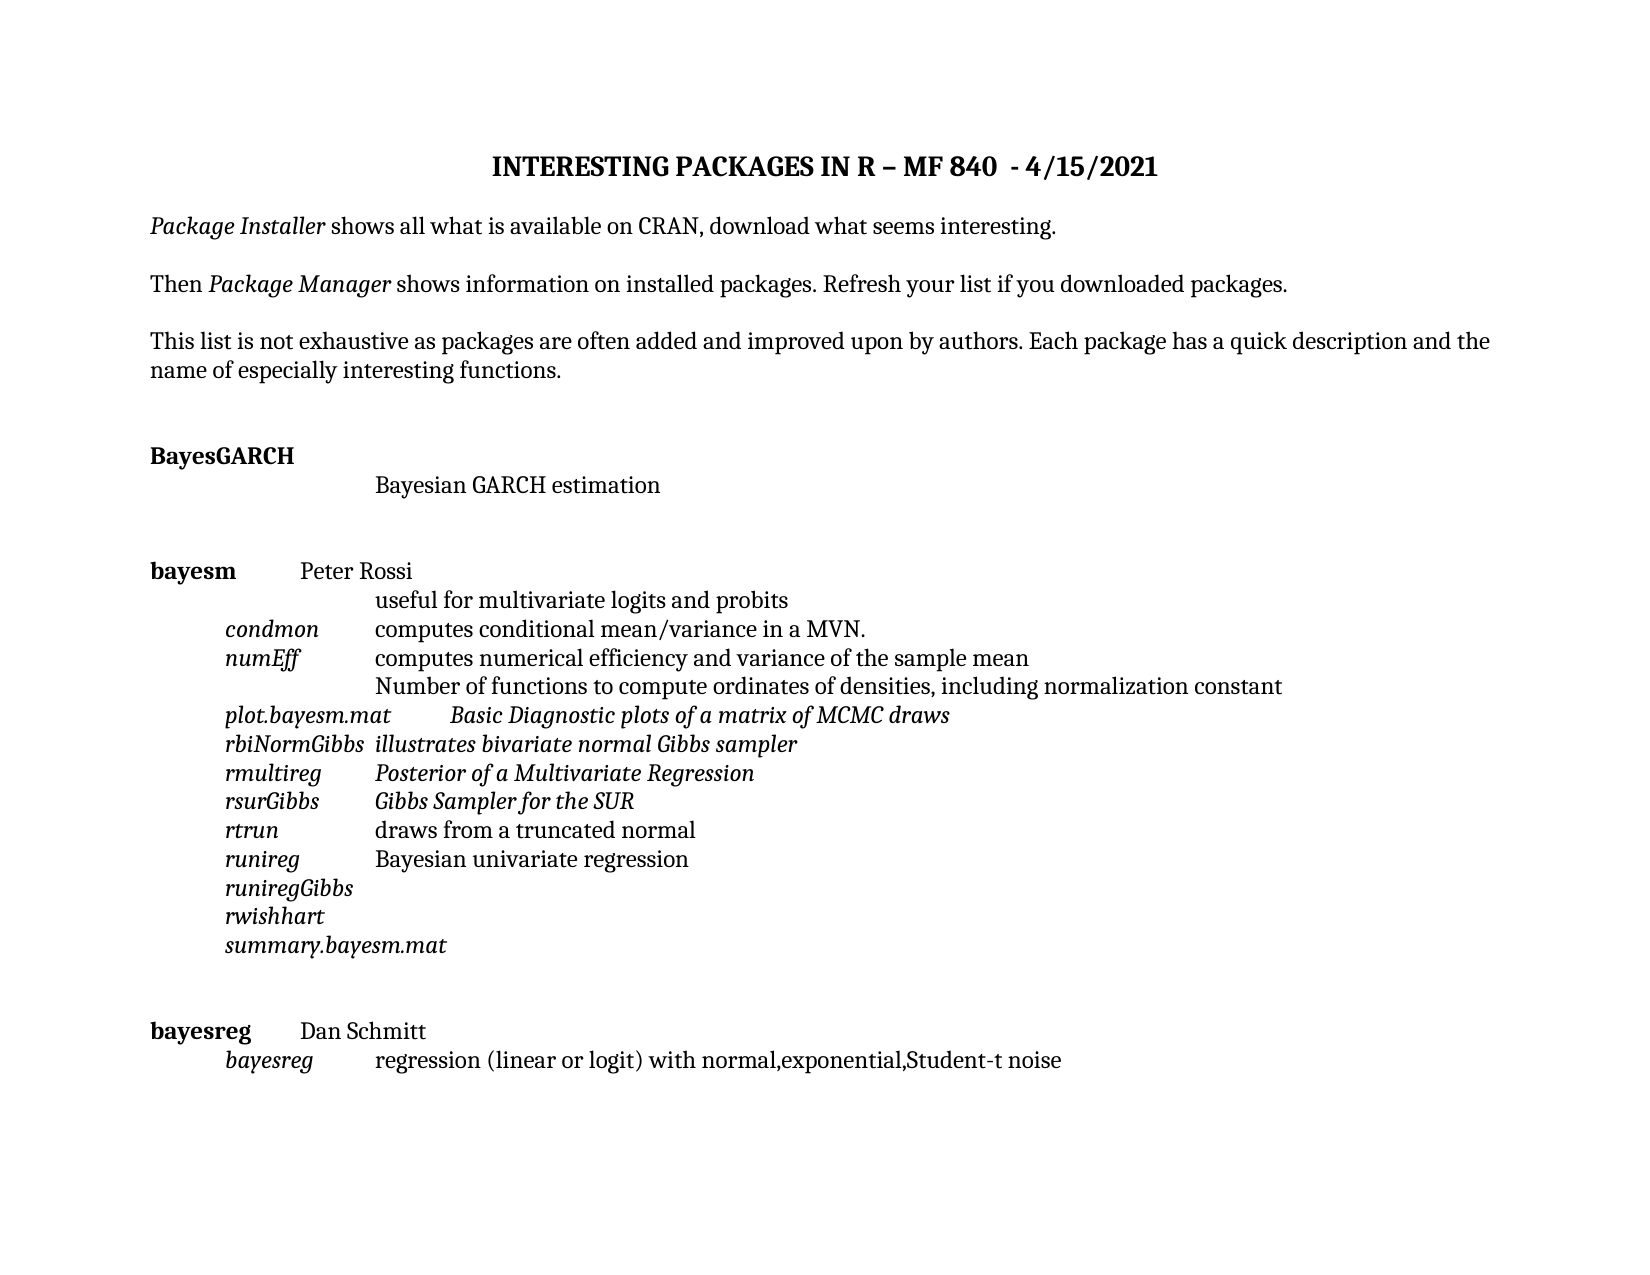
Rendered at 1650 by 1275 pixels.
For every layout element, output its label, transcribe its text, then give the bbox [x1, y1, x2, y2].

text rmultireg Posterior of a Multivariate Regression [150, 758, 1500, 787]
text Then Package Manager shows information on installed packages. Refresh your list if you downloaded packages. [150, 270, 1500, 298]
text Bayesian GARCH estimation [150, 471, 1500, 500]
text This list is not exhaustive as packages are often added and improved upon by authors. Each package has a quick description and the name of especially interesting functions. [150, 327, 1500, 385]
text rtrun draws from a truncated normal [150, 816, 1500, 845]
text numEff computes numerical efficiency and variance of the sample mean [150, 643, 1500, 672]
text INTERESTING PACKAGES IN R – MF 840 - 4/15/2021 [150, 150, 1500, 183]
text Package Installer shows all what is available on CRAN, download what seems interesting. [150, 212, 1500, 241]
text rsurGibbs Gibbs Sampler for the SUR [150, 787, 1500, 816]
text summary.bayesm.mat [150, 931, 1500, 960]
text BayesGARCH [150, 442, 1500, 471]
text runireg Bayesian univariate regression [150, 845, 1500, 873]
text bayesm Peter Rossi [150, 557, 1500, 586]
text useful for multivariate logits and probits [150, 586, 1500, 615]
text bayesreg Dan Schmitt [150, 1017, 1500, 1046]
text bayesreg regression (linear or logit) with normal,exponential,Student-t noise [150, 1046, 1500, 1075]
text rwishhart [150, 902, 1500, 931]
text runiregGibbs [150, 873, 1500, 902]
text plot.bayesm.mat Basic Diagnostic plots of a matrix of MCMC draws [150, 701, 1500, 730]
text condmon computes conditional mean/variance in a MVN. [150, 615, 1500, 643]
text Number of functions to compute ordinates of densities, including normalization constant [150, 672, 1500, 701]
text rbiNormGibbs illustrates bivariate normal Gibbs sampler [150, 730, 1500, 758]
